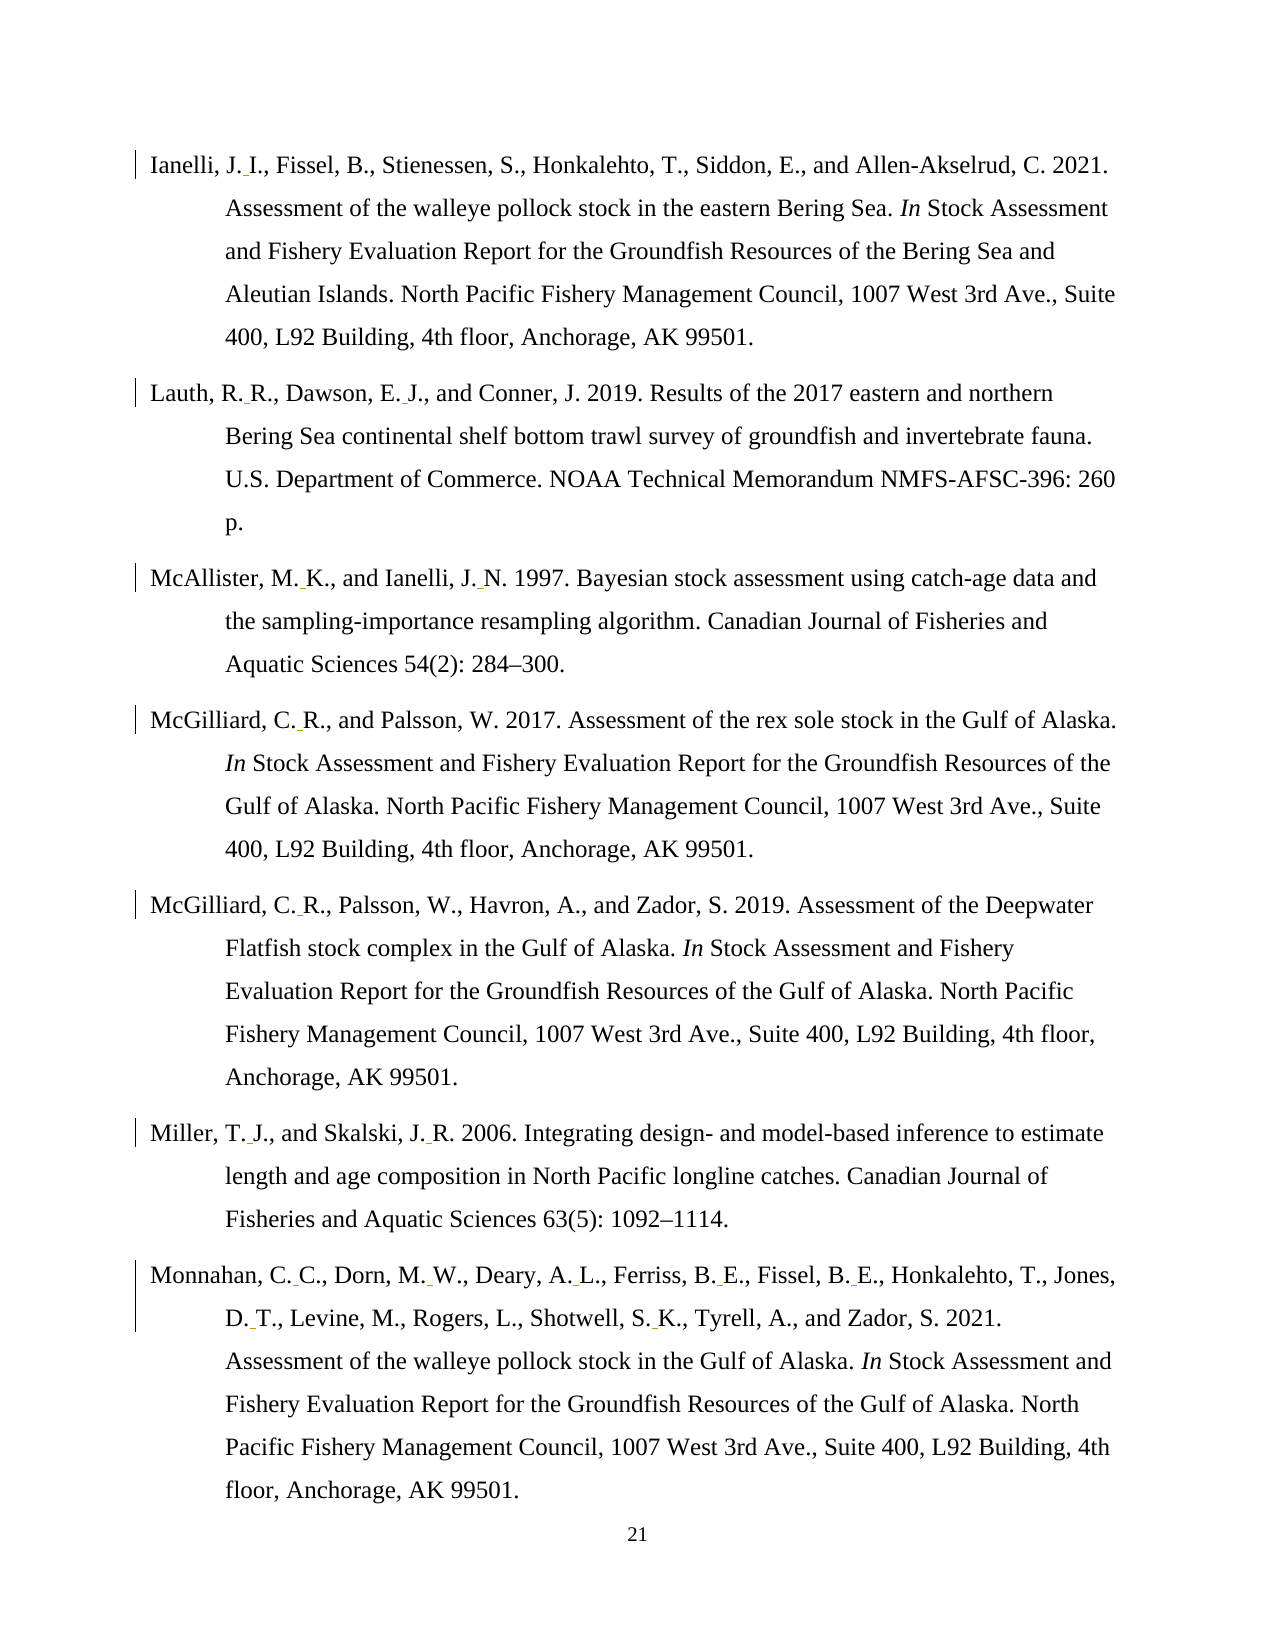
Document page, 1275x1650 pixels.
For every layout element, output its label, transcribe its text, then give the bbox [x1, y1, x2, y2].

text Ianelli, J.I., Fissel, B., Stienessen, S., Honkalehto, T., Siddon, E., and Allen-Akselrud, C. 2021. Assessment of the walleye pollock stock in the eastern Bering Sea. In Stock Assessment and Fishery Evaluation Report for the Groundfish Resources of the Bering Sea and Aleutian Islands. North Pacific Fishery Management Council, 1007 West 3rd Ave., Suite 400, L92 Building, 4th floor, Anchorage, AK 99501. [150, 150, 1125, 351]
text Miller, T.J., and Skalski, J.R. 2006. Integrating design- and model-based inference to estimate length and age composition in North Pacific longline catches. Canadian Journal of Fisheries and Aquatic Sciences 63(5): 1092–1114. [150, 1118, 1125, 1233]
text Lauth, R.R., Dawson, E.J., and Conner, J. 2019. Results of the 2017 eastern and northern Bering Sea continental shelf bottom trawl survey of groundfish and invertebrate fauna. U.S. Department of Commerce. NOAA Technical Memorandum NMFS-AFSC-396: 260 p. [150, 378, 1125, 536]
text McGilliard, C.R., Palsson, W., Havron, A., and Zador, S. 2019. Assessment of the Deepwater Flatfish stock complex in the Gulf of Alaska. In Stock Assessment and Fishery Evaluation Report for the Groundfish Resources of the Gulf of Alaska. North Pacific Fishery Management Council, 1007 West 3rd Ave., Suite 400, L92 Building, 4th floor, Anchorage, AK 99501. [150, 890, 1125, 1091]
text Monnahan, C.C., Dorn, M.W., Deary, A.L., Ferriss, B.E., Fissel, B.E., Honkalehto, T., Jones, D.T., Levine, M., Rogers, L., Shotwell, S.K., Tyrell, A., and Zador, S. 2021. Assessment of the walleye pollock stock in the Gulf of Alaska. In Stock Assessment and Fishery Evaluation Report for the Groundfish Resources of the Gulf of Alaska. North Pacific Fishery Management Council, 1007 West 3rd Ave., Suite 400, L92 Building, 4th floor, Anchorage, AK 99501. [150, 1260, 1125, 1504]
text McGilliard, C.R., and Palsson, W. 2017. Assessment of the rex sole stock in the Gulf of Alaska. In Stock Assessment and Fishery Evaluation Report for the Groundfish Resources of the Gulf of Alaska. North Pacific Fishery Management Council, 1007 West 3rd Ave., Suite 400, L92 Building, 4th floor, Anchorage, AK 99501. [150, 705, 1125, 863]
text McAllister, M.K., and Ianelli, J.N. 1997. Bayesian stock assessment using catch-age data and the sampling-importance resampling algorithm. Canadian Journal of Fisheries and Aquatic Sciences 54(2): 284–300. [150, 563, 1125, 678]
